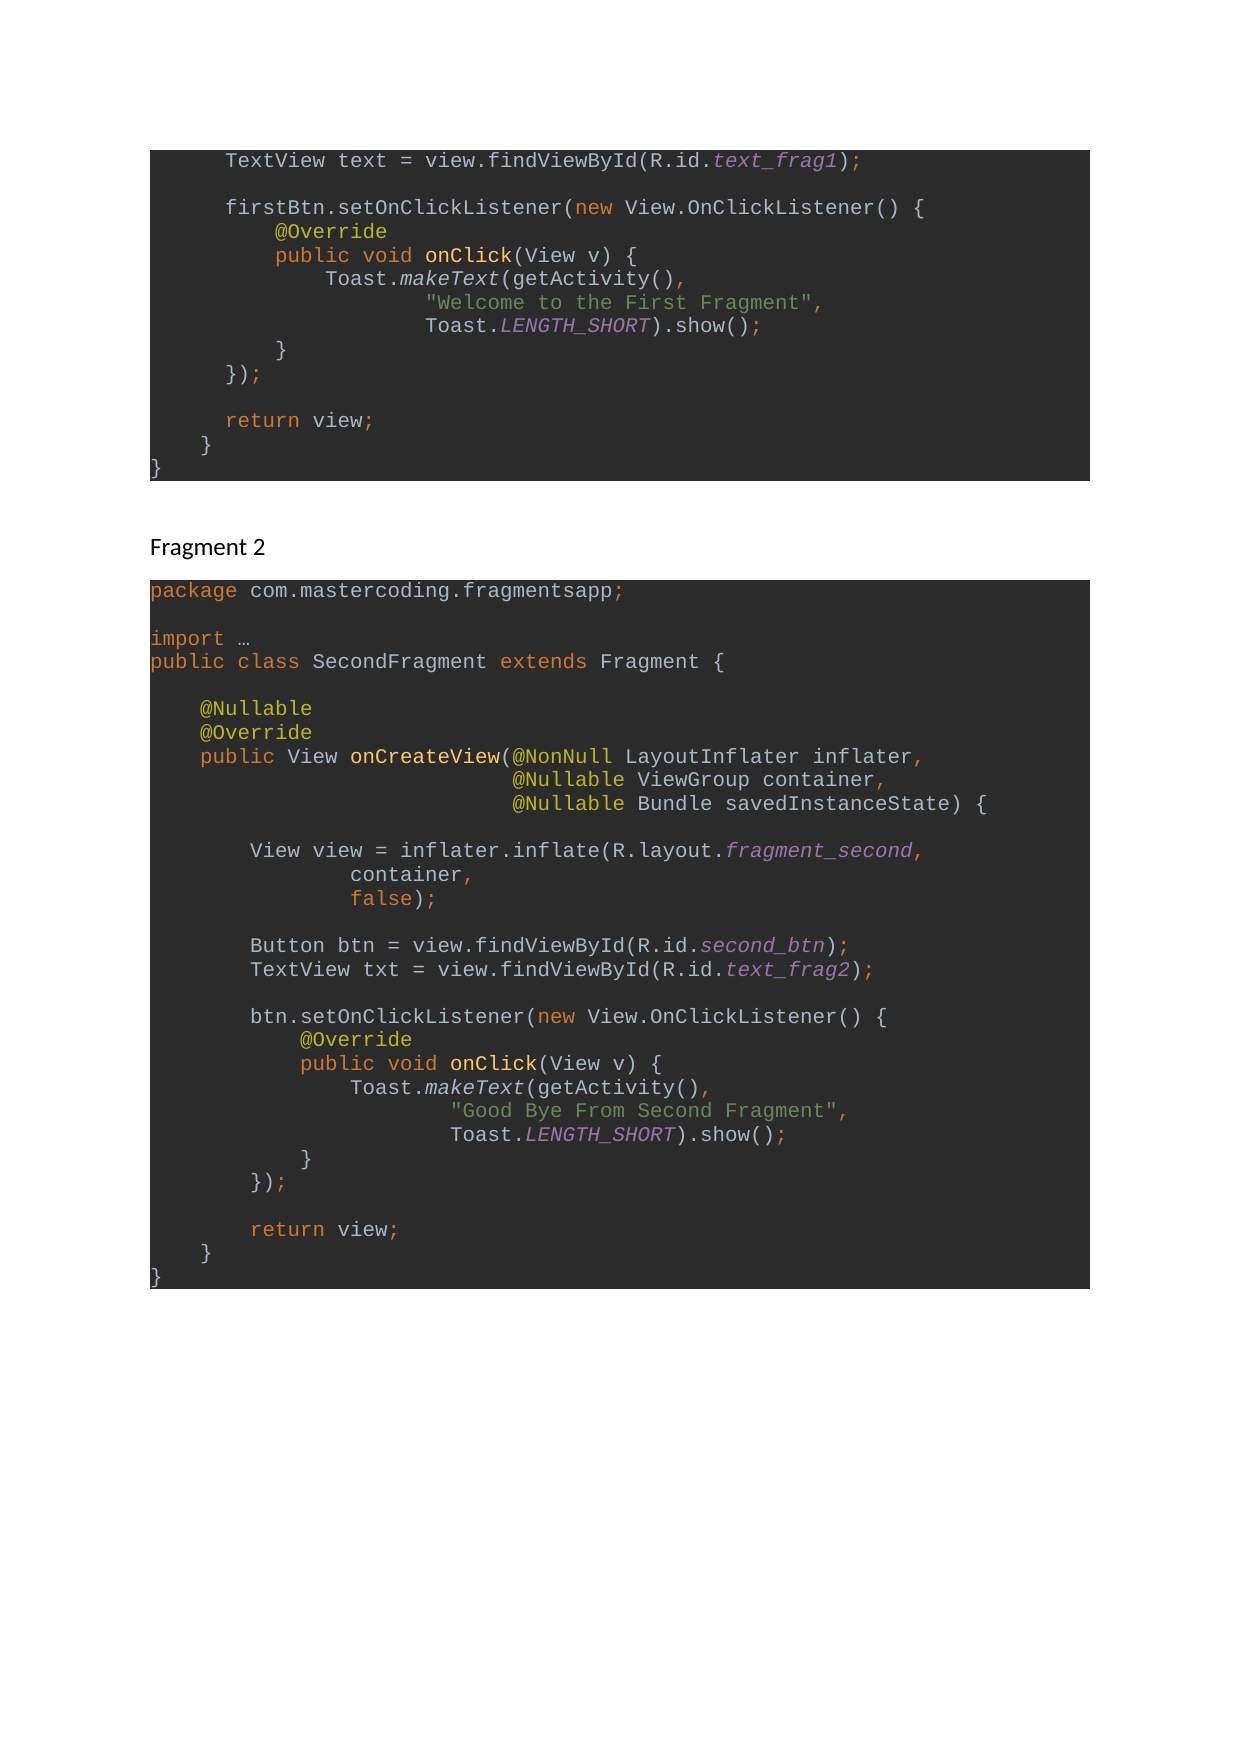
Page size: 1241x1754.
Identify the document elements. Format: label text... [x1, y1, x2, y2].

text Fragment 2 [150, 531, 1090, 561]
text package com.mastercoding.fragmentsapp; import … public class SecondFragment extends Fragment { @Nullable @Override public View onCreateView(@NonNull LayoutInflater inflater, @Nullable ViewGroup container, @Nullable Bundle savedInstanceState) { View view = inflater.inflate(R.layout.fragment_second, container, false); Button btn = view.findViewById(R.id.second_btn); TextView txt = view.findViewById(R.id.text_frag2); btn.setOnClickListener(new View.OnClickListener() { @Override public void onClick(View v) { Toast.makeText(getActivity(), "Good Bye From Second Fragment", Toast.LENGTH_SHORT).show(); } }); return view; } } [150, 580, 1090, 1289]
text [150, 150, 1090, 481]
